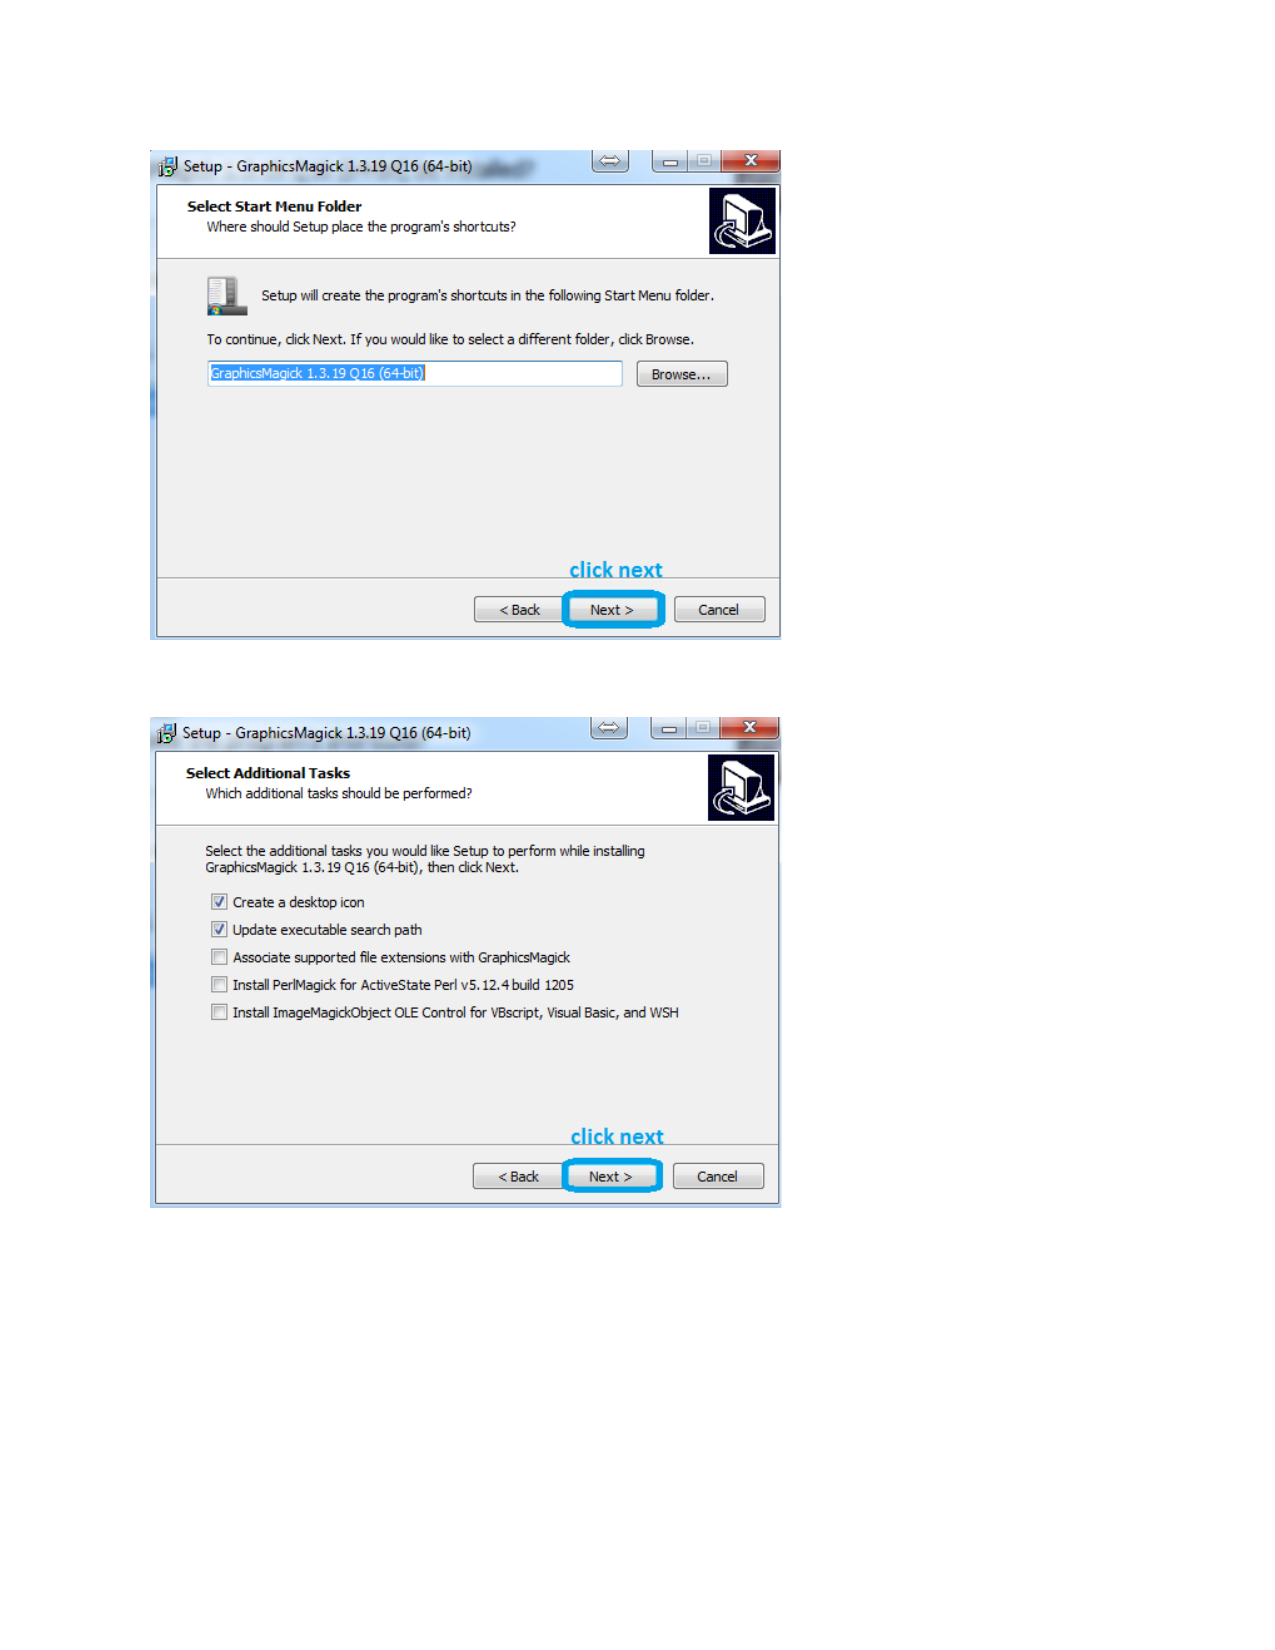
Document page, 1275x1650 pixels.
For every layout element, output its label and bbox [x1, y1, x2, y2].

picture [150, 717, 782, 1208]
picture [150, 150, 782, 640]
